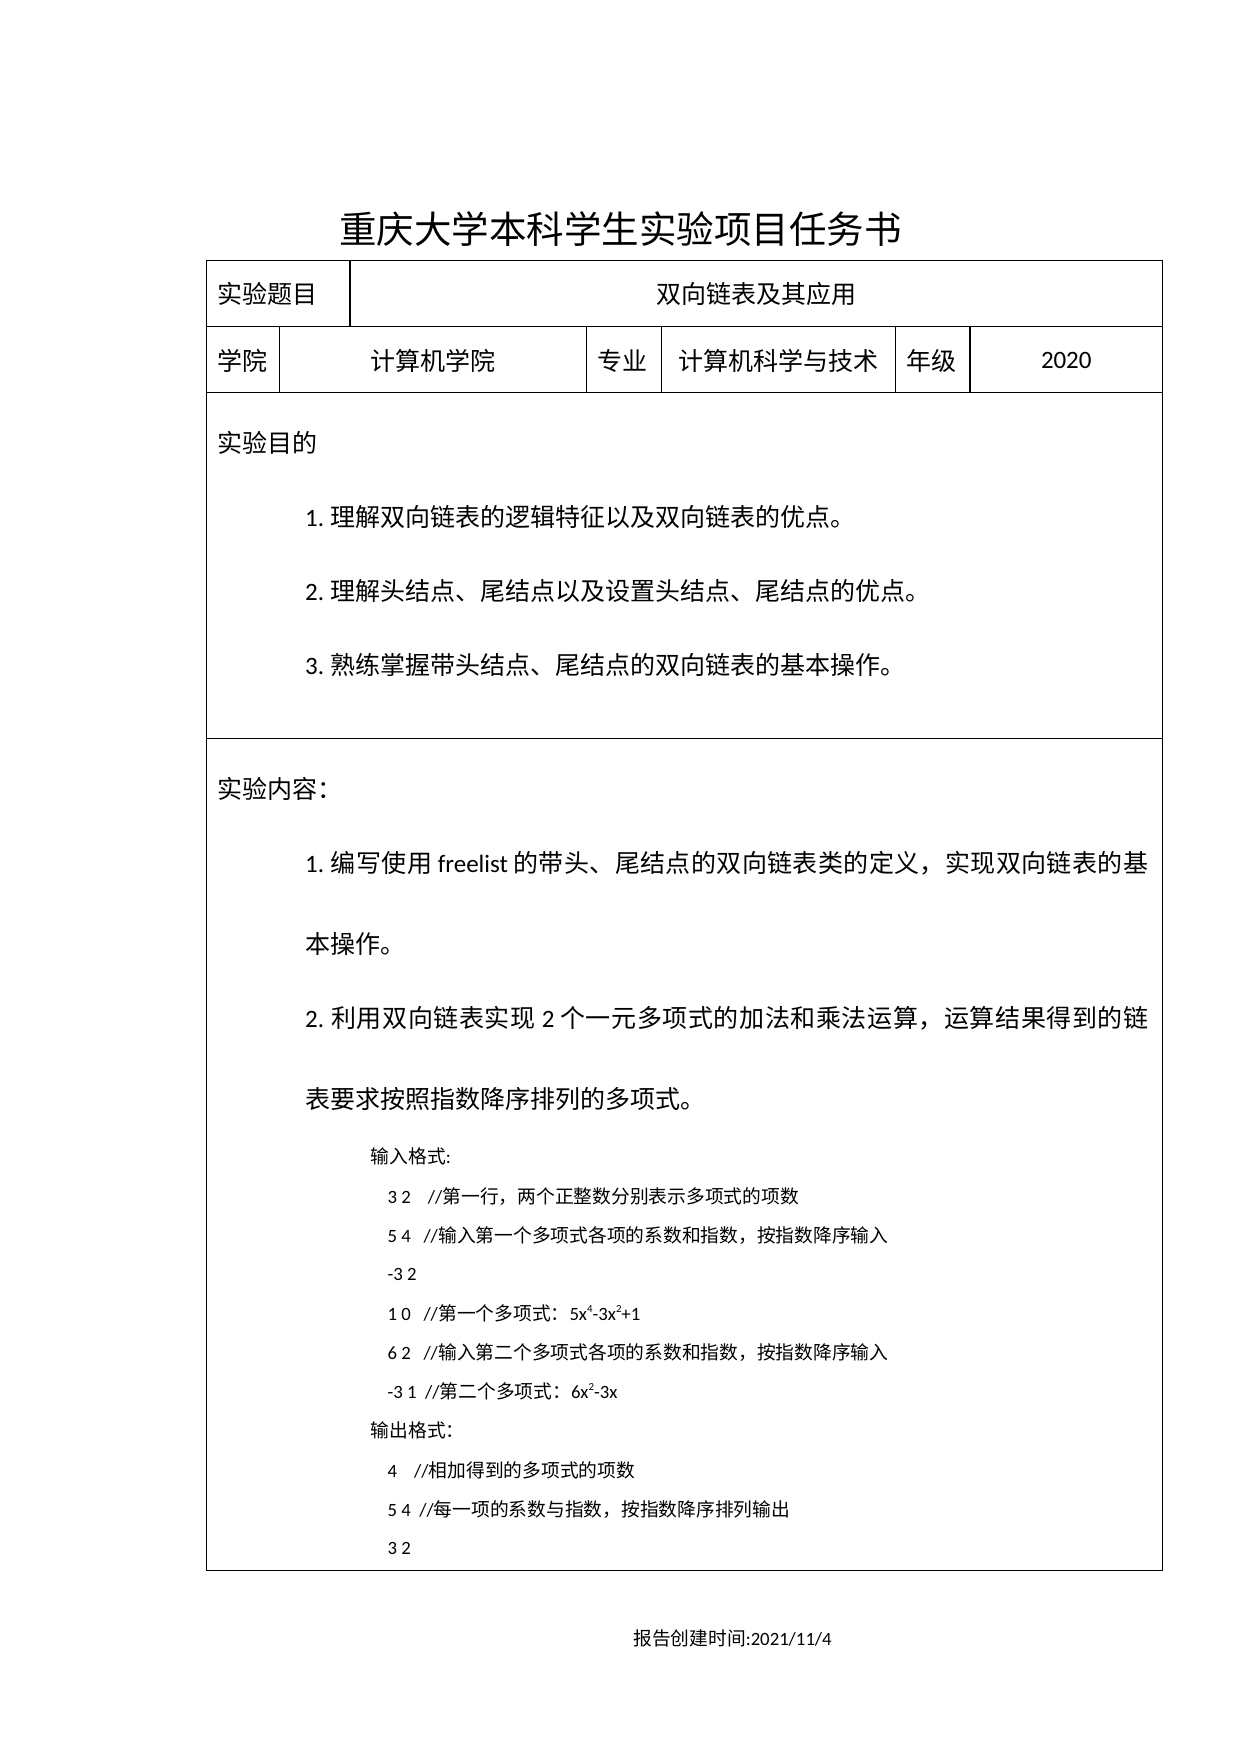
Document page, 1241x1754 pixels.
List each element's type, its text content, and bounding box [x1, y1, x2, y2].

table_cell 2020 [971, 327, 1162, 392]
table_header 双向链表及其应用 [351, 261, 1162, 326]
table_cell 计算机学院 [280, 327, 586, 392]
table_cell 学院 [207, 327, 279, 392]
table_cell 专业 [587, 327, 661, 392]
table_cell 年级 [896, 327, 969, 392]
table_cell 计算机科学与技术 [662, 327, 895, 392]
table_cell 实验目的 1. 理解双向链表的逻辑特征以及双向链表的优点。 2. 理解头结点、尾结点以及设置头结点、尾结点的优点。 3. 熟练掌握带头结点、尾结点的双向链表的基本操作。 [207, 393, 1162, 738]
text 重庆大学本科学生实验项目任务书 [187, 194, 1053, 259]
table_header 实验题目 [207, 261, 349, 326]
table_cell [207, 739, 1162, 1570]
